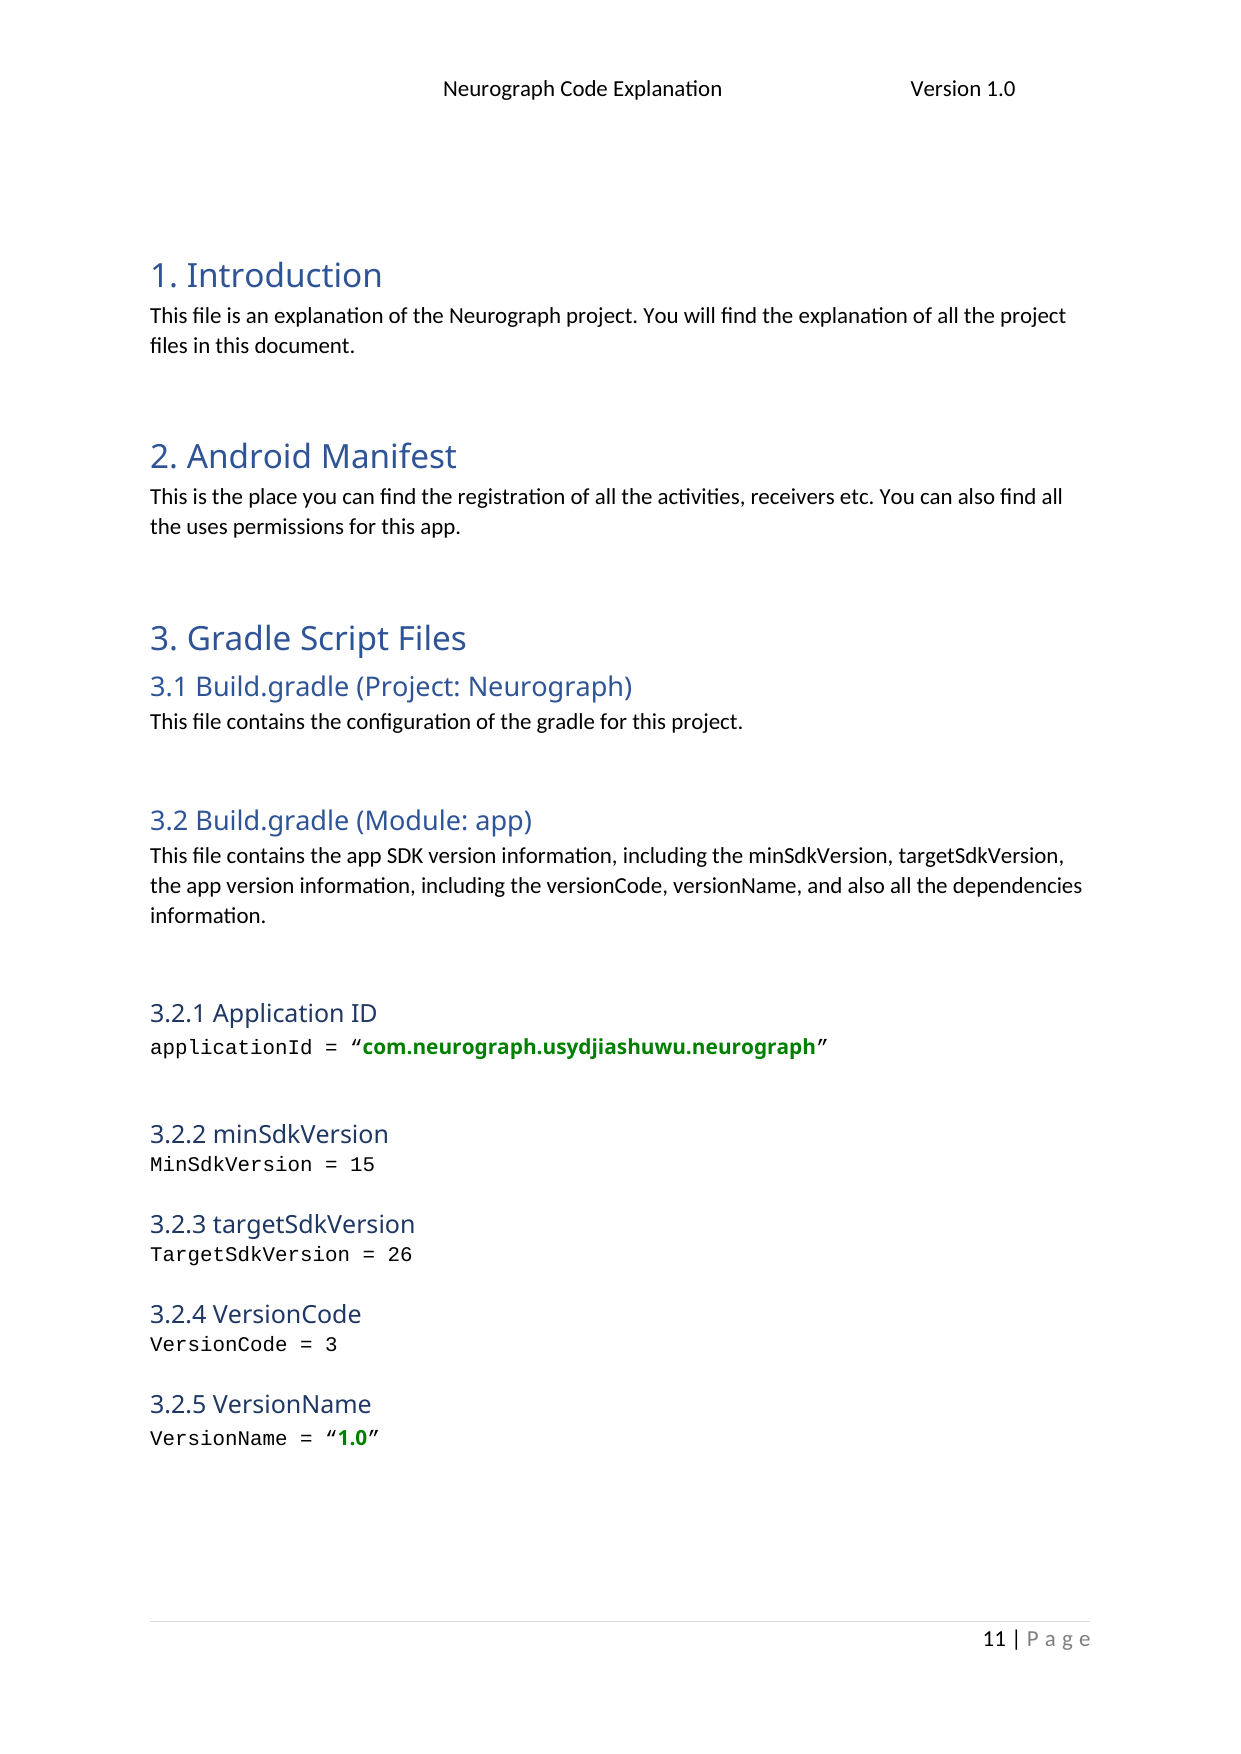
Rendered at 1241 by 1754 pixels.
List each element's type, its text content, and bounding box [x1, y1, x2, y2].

subtitle 3.2.4 VersionCode [150, 1297, 1090, 1331]
subtitle 3.2 Build.gradle (Module: app) [150, 801, 1090, 838]
subtitle 3.2.2 minSdkVersion [150, 1117, 1090, 1151]
subtitle 3.2.1 Application ID [150, 995, 1090, 1029]
text applicationId = “com.neurograph.usydjiashuwu.neurograph” [150, 1032, 1090, 1061]
text This is the place you can find the registration of all the activities, receivers etc. You can also find all the uses permissions for this app. [150, 482, 1090, 541]
subtitle 3.2.5 VersionName [150, 1387, 1090, 1421]
text MinSdkVersion = 15 [150, 1153, 1090, 1177]
subtitle 3. Gradle Script Files [150, 614, 1090, 660]
text VersionCode = 3 [150, 1333, 1090, 1357]
text This file contains the configuration of the gradle for this project. [150, 707, 1090, 736]
subtitle 3.2.3 targetSdkVersion [150, 1207, 1090, 1241]
subtitle 3.1 Build.gradle (Project: Neurograph) [150, 668, 1090, 704]
text VersionName = “1.0” [150, 1423, 1090, 1452]
text This file contains the app SDK version information, including the minSdkVersion, targetSdkVersion, the app version information, including the versionCode, versionName, and also all the dependencies information. [150, 841, 1090, 929]
subtitle 2. Android Manifest [150, 433, 1090, 479]
text This file is an explanation of the Neurograph project. You will find the explanation of all the project files in this document. [150, 301, 1090, 359]
text TargetSdkVersion = 26 [150, 1243, 1090, 1267]
subtitle 1. Introduction [150, 252, 1090, 297]
